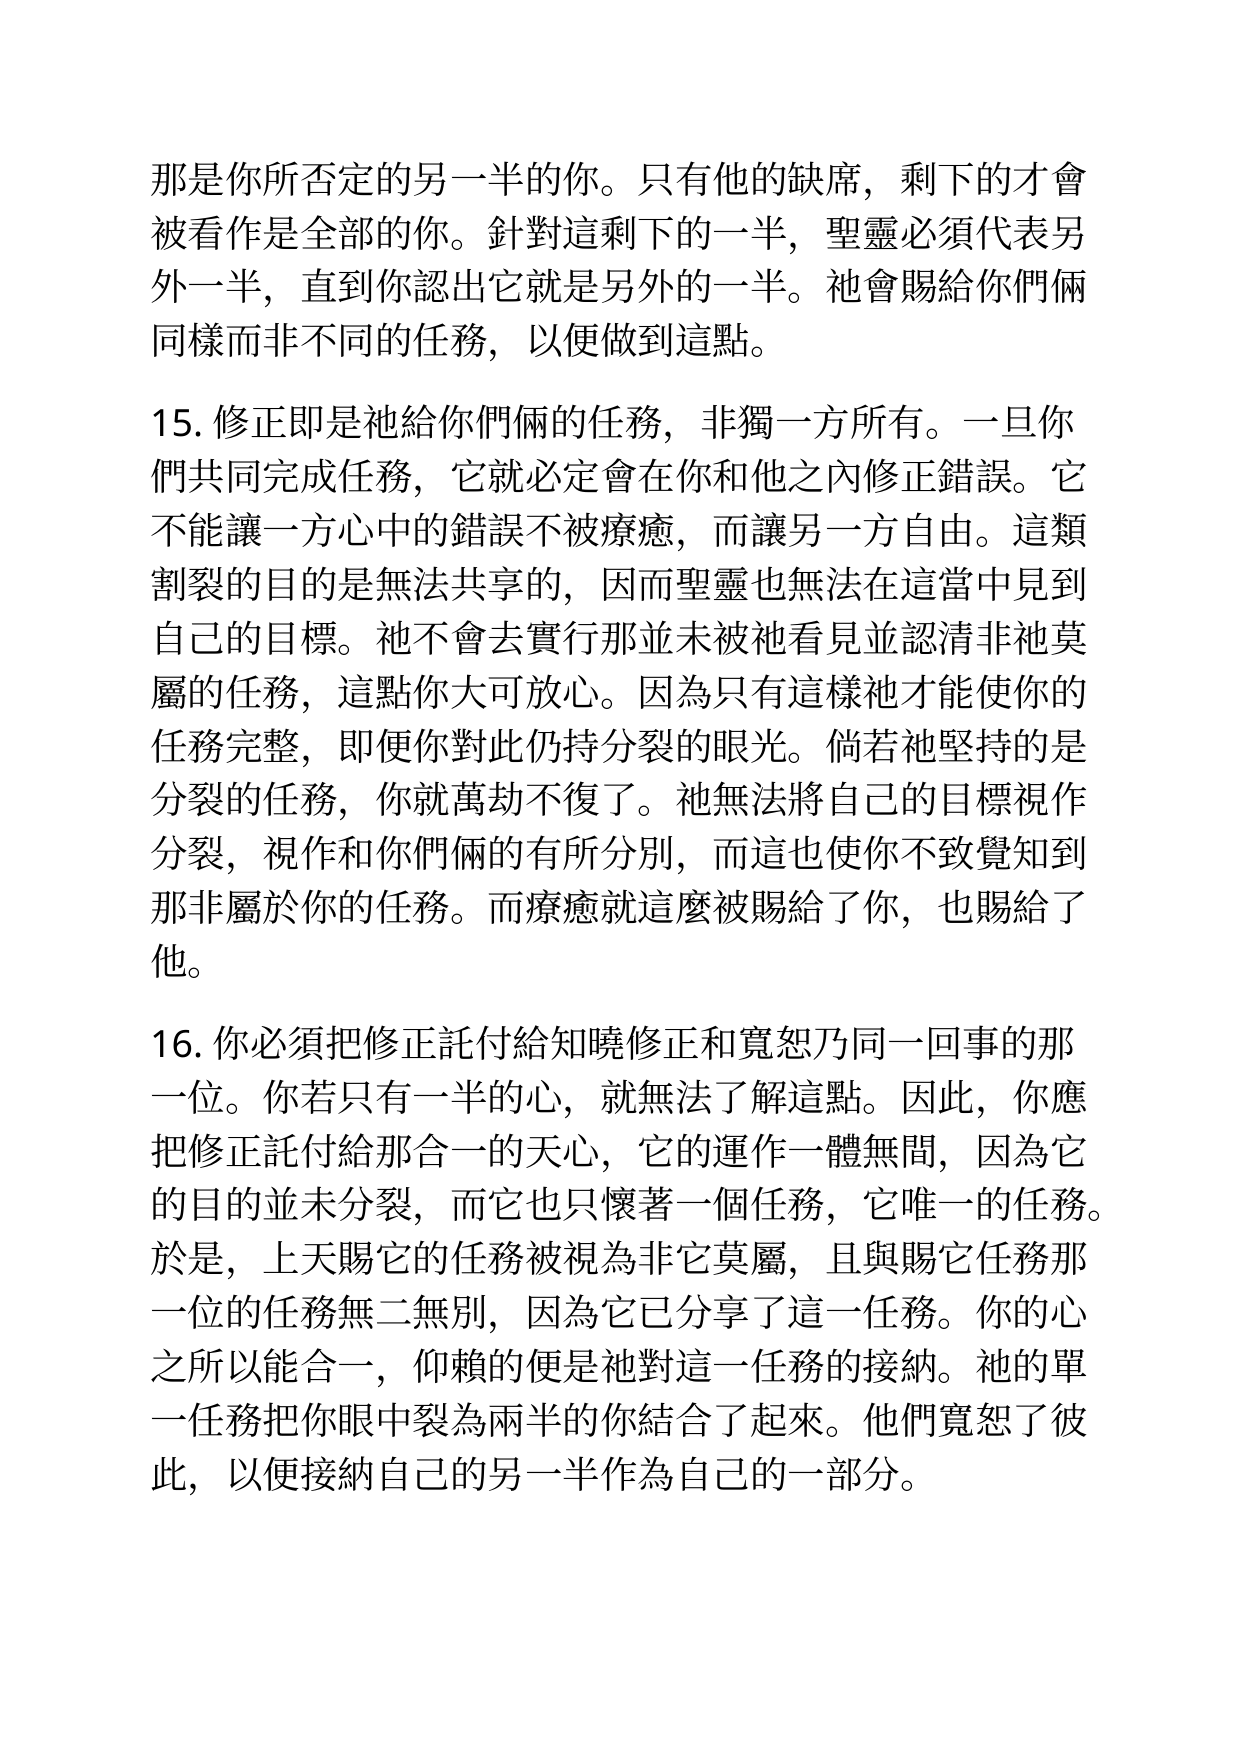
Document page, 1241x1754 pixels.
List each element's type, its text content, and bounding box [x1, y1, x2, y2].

text 16. 你必須把修正託付給知曉修正和寬恕乃同一回事的那一位。你若只有一半的心，就無法了解這點。因此，你應把修正託付給那合一的天心，它的運作一體無間，因為它的目的並未分裂，而它也只懷著一個任務，它唯一的任務。於是，上天賜它的任務被視為非它莫屬，且與賜它任務那一位的任務無二無別，因為它已分享了這一任務。你的心之所以能合一，仰賴的便是祂對這一任務的接納。祂的單一任務把你眼中裂為兩半的你結合了起來。他們寬恕了彼此，以便接納自己的另一半作為自己的一部分。 [150, 740, 1090, 1199]
text 15. 修正即是祂給你們倆的任務，非獨一方所有。一旦你們共同完成任務，它就必定會在你和他之內修正錯誤。它不能讓一方心中的錯誤不被療癒，而讓另一方自由。這類割裂的目的是無法共享的，因而聖靈也無法在這當中見到自己的目標。祂不會去實行那並未被祂看見並認清非祂莫屬的任務，這點你大可放心。因為只有這樣祂才能使你的任務完整，即便你對此仍持分裂的眼光。倘若祂堅持的是分裂的任務，你就萬劫不復了。祂無法將自己的目標視作分裂，視作和你們倆的有所分別，而這也使你不致覺知到那非屬於你的任務。而療癒就這麼被賜給了你，也賜給了他。 [150, 150, 1090, 711]
